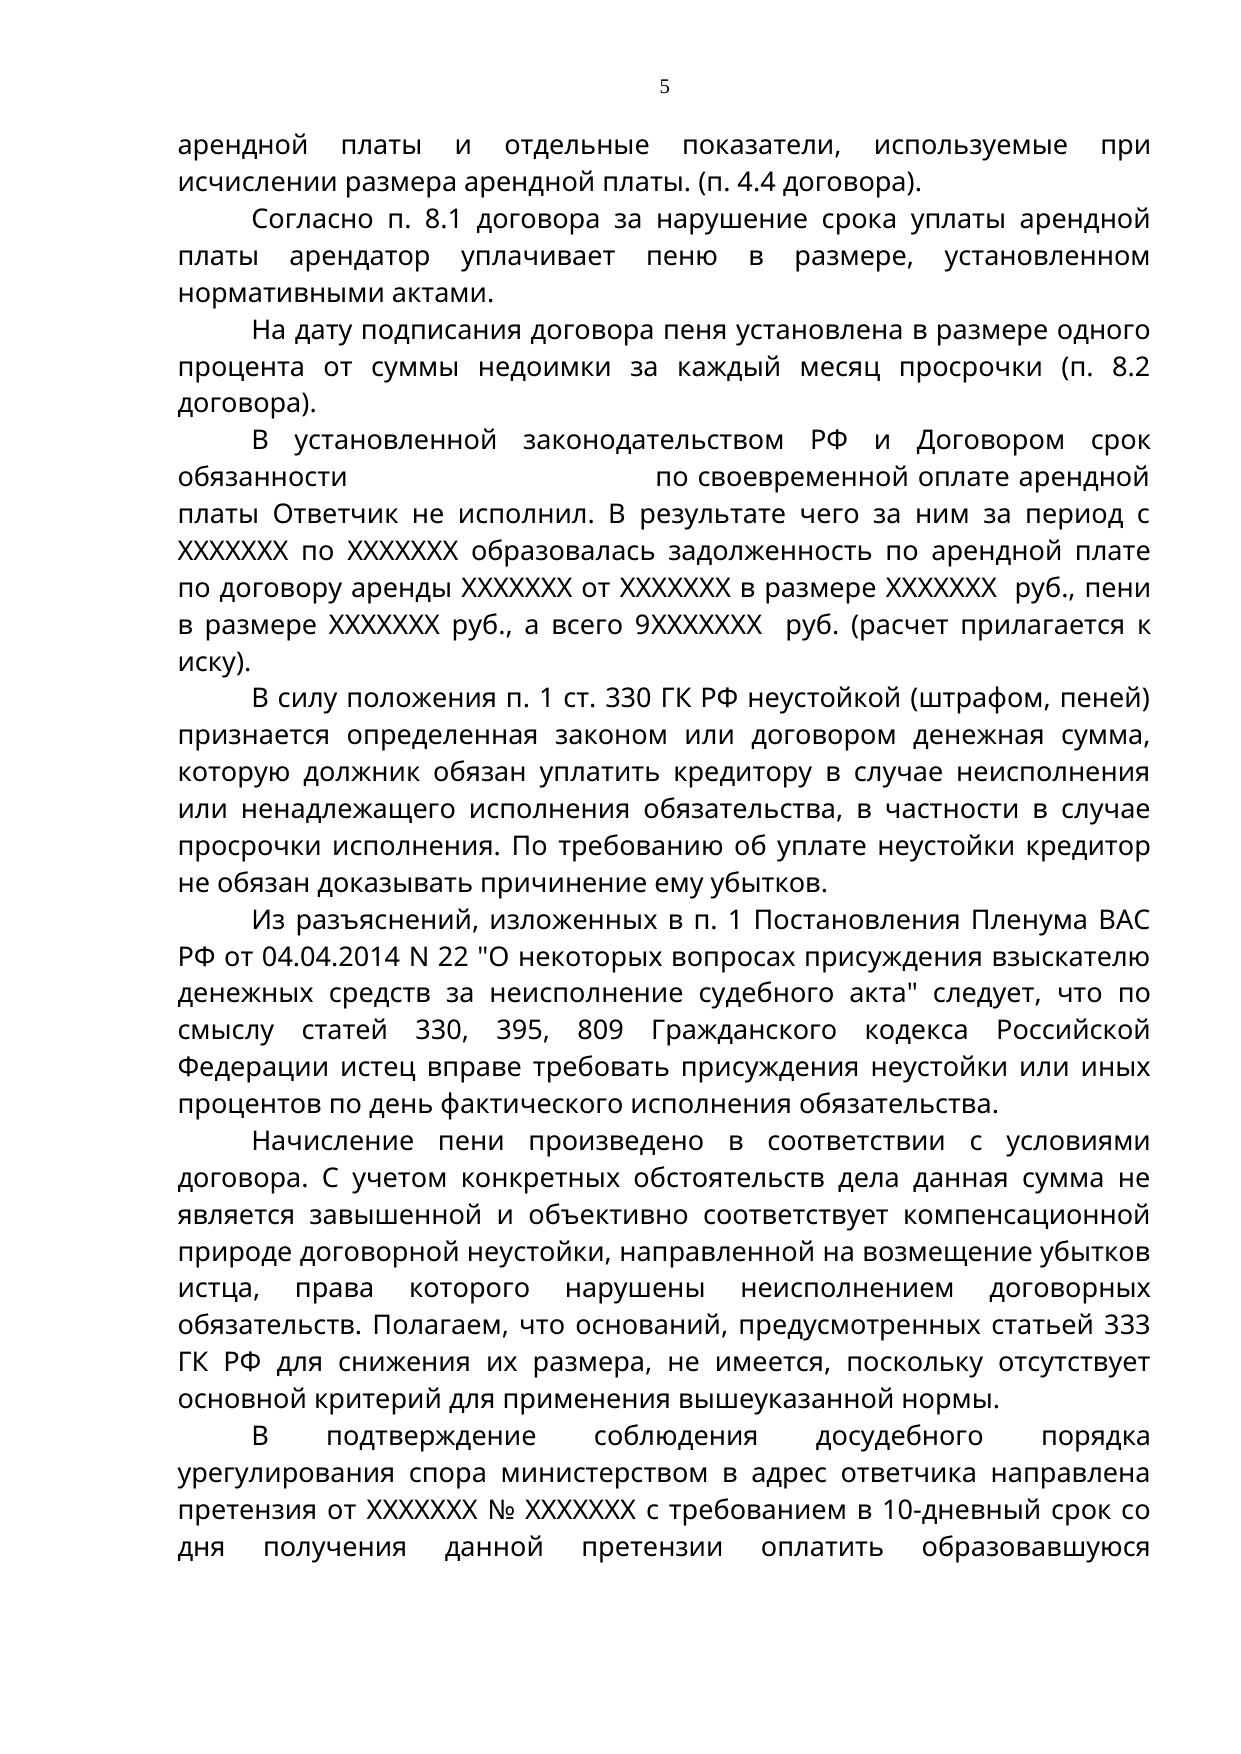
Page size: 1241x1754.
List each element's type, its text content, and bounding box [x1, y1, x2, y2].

text На дату подписания договора пеня установлена в размере одного процента от суммы недоимки за каждый месяц просрочки (п. 8.2 договора). [177, 310, 1152, 421]
text В силу положения п. 1 ст. 330 ГК РФ неустойкой (штрафом, пеней) признается определенная законом или договором денежная сумма, которую должник обязан уплатить кредитору в случае неисполнения или ненадлежащего исполнения обязательства, в частности в случае просрочки исполнения. По требованию об уплате неустойки кредитор не обязан доказывать причинение ему убытков. [177, 679, 1152, 900]
text Согласно п. 8.1 договора за нарушение срока уплаты арендной платы арендатор уплачивает пеню в размере, установленном нормативными актами. [177, 199, 1152, 310]
text В установленной законодательством РФ и Договором срок обязанности по своевременной оплате арендной платы Ответчик не исполнил. В результате чего за ним за период с ХХХХХХХ по ХХХХХХХ образовалась задолженность по арендной плате по договору аренды ХХХХХХХ от ХХХХХХХ в размере ХХХХХХХ руб., пени в размере ХХХХХХХ руб., а всего 9ХХХХХХХ руб. (расчет прилагается к иску). [177, 421, 1152, 679]
text Начисление пени произведено в соответствии с условиями договора. С учетом конкретных обстоятельств дела данная сумма не является завышенной и объективно соответствует компенсационной природе договорной неустойки, направленной на возмещение убытков истца, права которого нарушены неисполнением договорных обязательств. Полагаем, что оснований, предусмотренных статьей 333 ГК РФ для снижения их размера, не имеется, поскольку отсутствует основной критерий для применения вышеуказанной нормы. [177, 1121, 1152, 1416]
text Из разъяснений, изложенных в п. 1 Постановления Пленума ВАС РФ от 04.04.2014 N 22 "О некоторых вопросах присуждения взыскателю денежных средств за неисполнение судебного акта" следует, что по смыслу статей 330, 395, 809 Гражданского кодекса Российской Федерации истец вправе требовать присуждения неустойки или иных процентов по день фактического исполнения обязательства. [177, 900, 1152, 1121]
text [177, 1416, 1152, 1564]
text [177, 126, 1152, 199]
